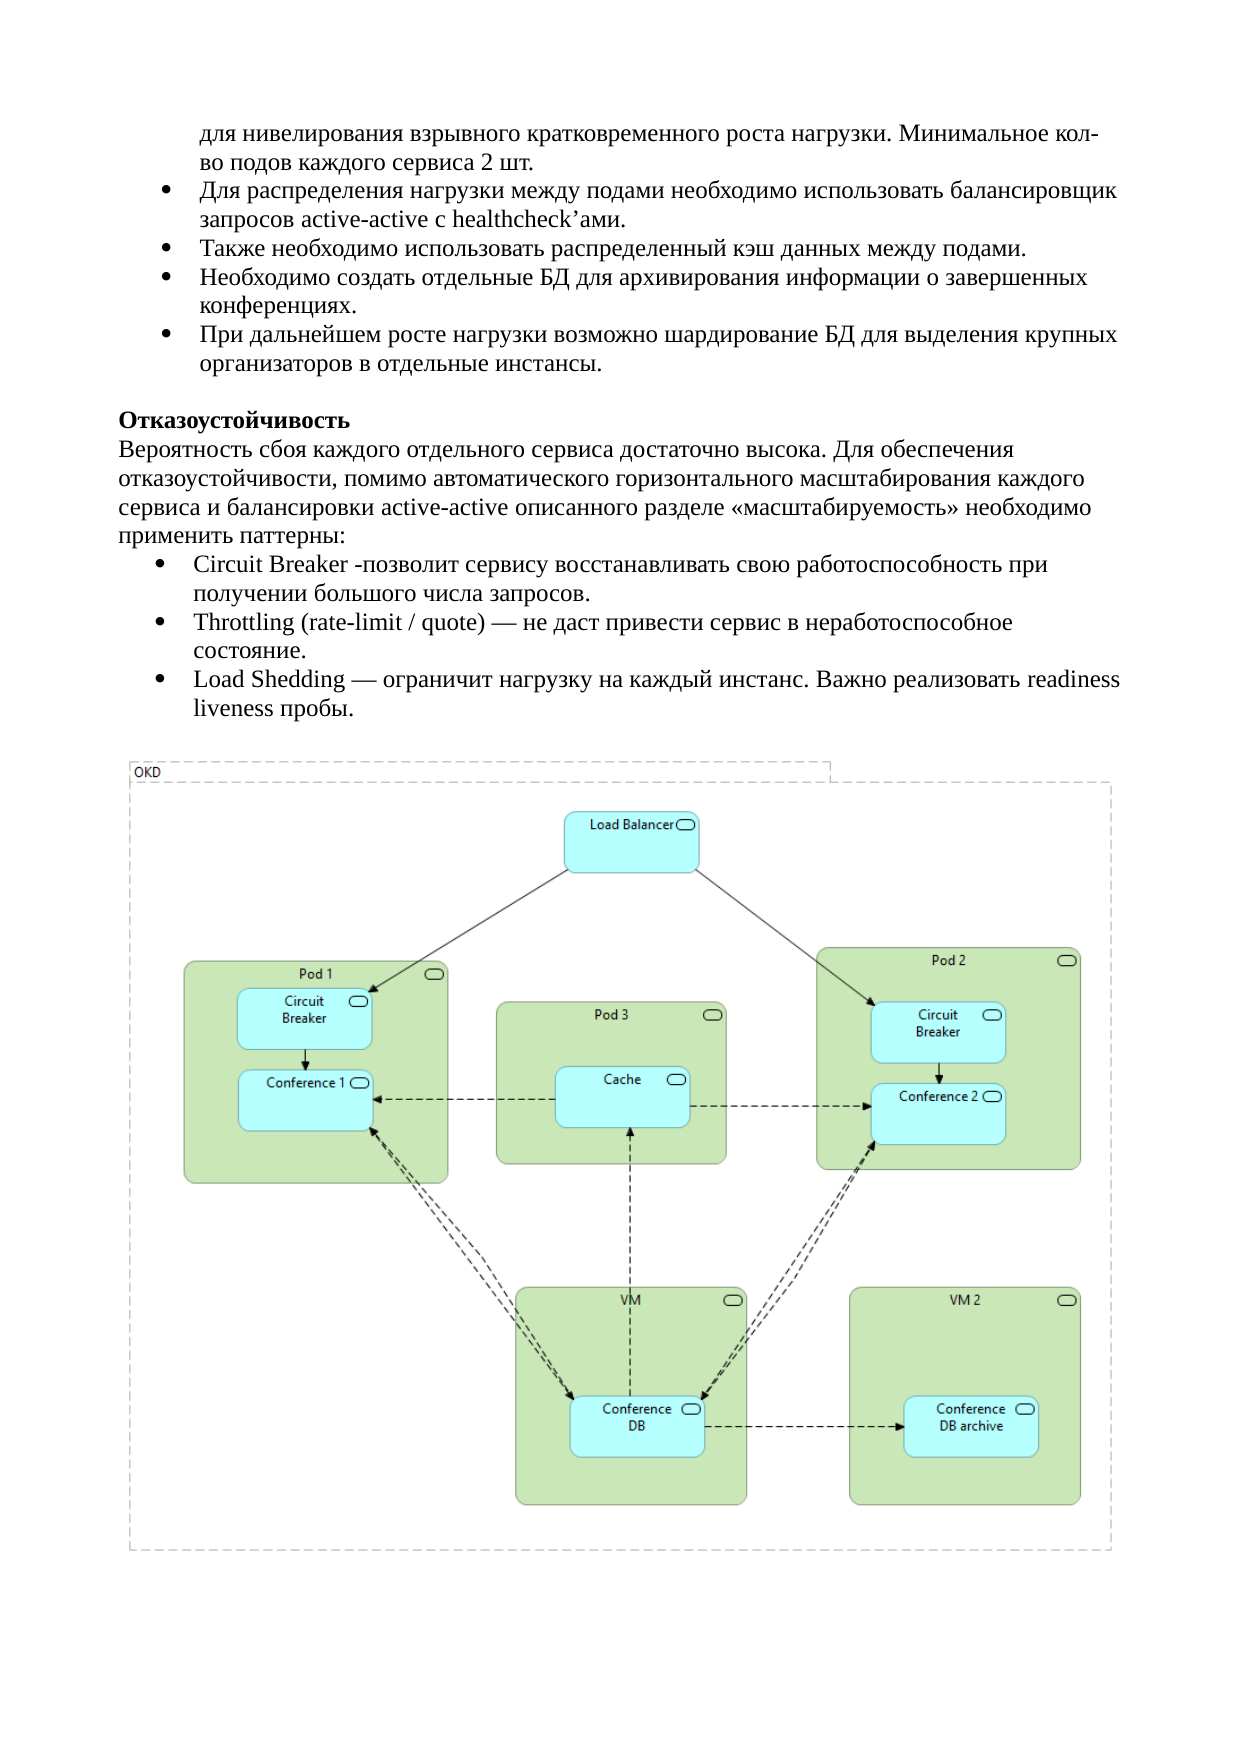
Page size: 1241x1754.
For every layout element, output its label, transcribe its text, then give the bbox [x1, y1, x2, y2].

list Circuit Breaker -позволит сервису восстанавливать свою работоспособность при получении большого числа запросов. [156, 549, 1122, 607]
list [162, 118, 1122, 176]
list Throttling (rate-limit / quote) — не даст привести сервис в неработоспособное состояние. [156, 607, 1122, 664]
text Отказоустойчивость [118, 406, 1122, 434]
list Для распределения нагрузки между подами необходимо использовать балансировщик запросов active-active c healthcheck’ами. [162, 176, 1122, 233]
text Вероятность сбоя каждого отдельного сервиса достаточно высока. Для обеспечения отказоустойчивости, помимо автоматического горизонтального масштабирования каждого сервиса и балансировки active-active описанного разделе «масштабируемость» необходимо применить паттерны: [118, 434, 1122, 549]
list Также необходимо использовать распределенный кэш данных между подами. [162, 233, 1122, 262]
list Load Shedding — ограничит нагрузку на каждый инстанс. Важно реализовать readiness liveness пробы. [156, 664, 1122, 722]
list Необходимо создать отдельные БД для архивирования информации о завершенных конференциях. [162, 262, 1122, 319]
picture [118, 750, 1123, 1562]
list При дальнейшем росте нагрузки возможно шардирование БД для выделения крупных организаторов в отдельные инстансы. [162, 319, 1122, 377]
